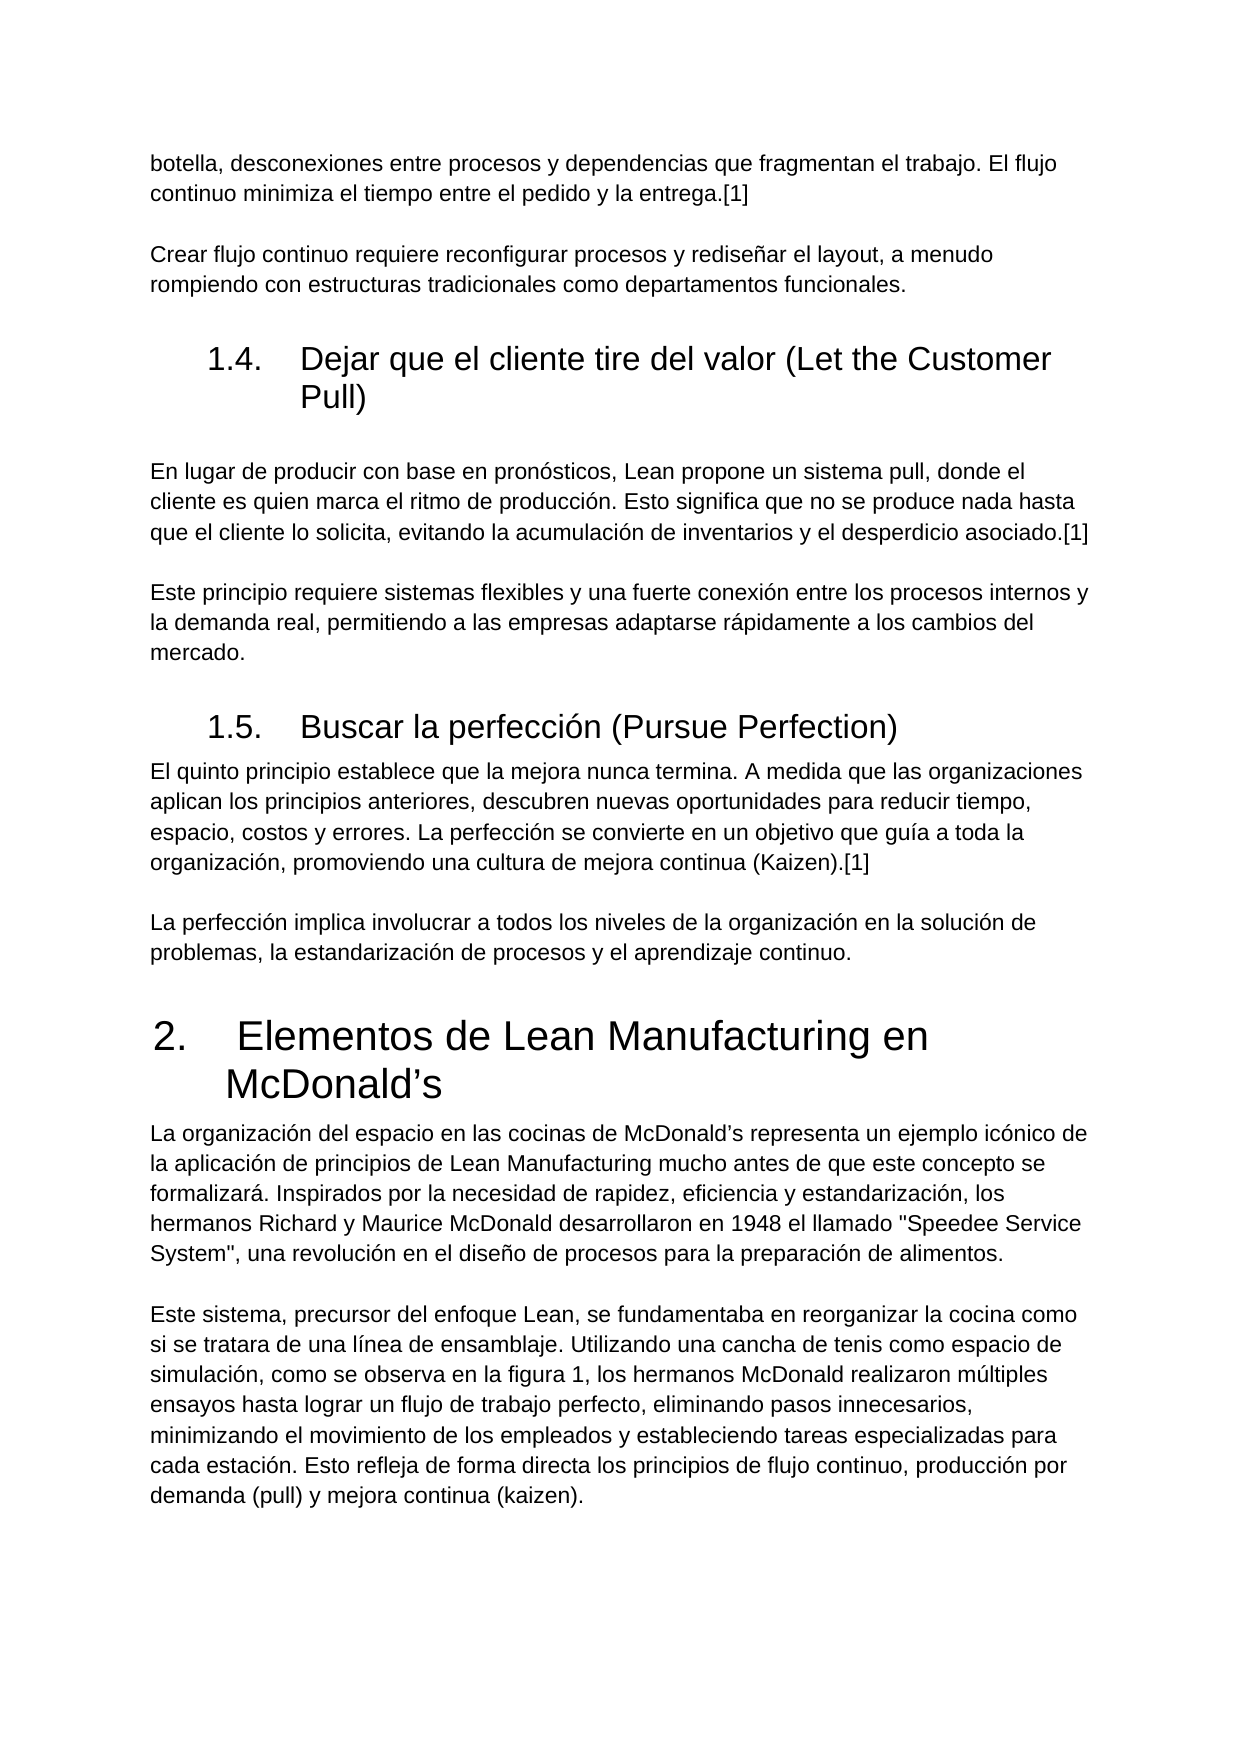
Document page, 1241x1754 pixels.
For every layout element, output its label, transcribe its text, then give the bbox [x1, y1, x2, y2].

subtitle Elementos de Lean Manufacturing en McDonald’s [187, 1011, 1090, 1107]
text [150, 150, 1090, 207]
text Este principio requiere sistemas flexibles y una fuerte conexión entre los procesos internos y la demanda real, permitiendo a las empresas adaptarse rápidamente a los cambios del mercado. [150, 579, 1090, 666]
subtitle Dejar que el cliente tire del valor (Let the Customer Pull) [262, 338, 1090, 415]
text La perfección implica involucrar a todos los niveles de la organización en la solución de problemas, la estandarización de procesos y el aprendizaje continuo. [150, 909, 1090, 966]
text La organización del espacio en las cocinas de McDonald’s representa un ejemplo icónico de la aplicación de principios de Lean Manufacturing mucho antes de que este concepto se formalizará. Inspirados por la necesidad de rapidez, eficiencia y estandarización, los hermanos Richard y Maurice McDonald desarrollaron en 1948 el llamado "Speedee Service System", una revolución en el diseño de procesos para la preparación de alimentos. [150, 1119, 1090, 1267]
text Este sistema, precursor del enfoque Lean, se fundamentaba en reorganizar la cocina como si se tratara de una línea de ensamblaje. Utilizando una cancha de tenis como espacio de simulación, como se observa en la figura 1, los hermanos McDonald realizaron múltiples ensayos hasta lograr un flujo de trabajo perfecto, eliminando pasos innecesarios, minimizando el movimiento de los empleados y estableciendo tareas especializadas para cada estación. Esto refleja de forma directa los principios de flujo continuo, producción por demanda (pull) y mejora continua (kaizen). [150, 1301, 1090, 1508]
text En lugar de producir con base en pronósticos, Lean propone un sistema pull, donde el cliente es quien marca el ritmo de producción. Esto significa que no se produce nada hasta que el cliente lo solicita, evitando la acumulación de inventarios y el desperdicio asociado.[1] [150, 458, 1090, 545]
subtitle Buscar la perfección (Pursue Perfection) [262, 707, 1090, 746]
text El quinto principio establece que la mejora nunca termina. A medida que las organizaciones aplican los principios anteriores, descubren nuevas oportunidades para reducir tiempo, espacio, costos y errores. La perfección se convierte en un objetivo que guía a toda la organización, promoviendo una cultura de mejora continua (Kaizen).[1] [150, 758, 1090, 875]
text Crear flujo continuo requiere reconfigurar procesos y rediseñar el layout, a menudo rompiendo con estructuras tradicionales como departamentos funcionales. [150, 241, 1090, 297]
